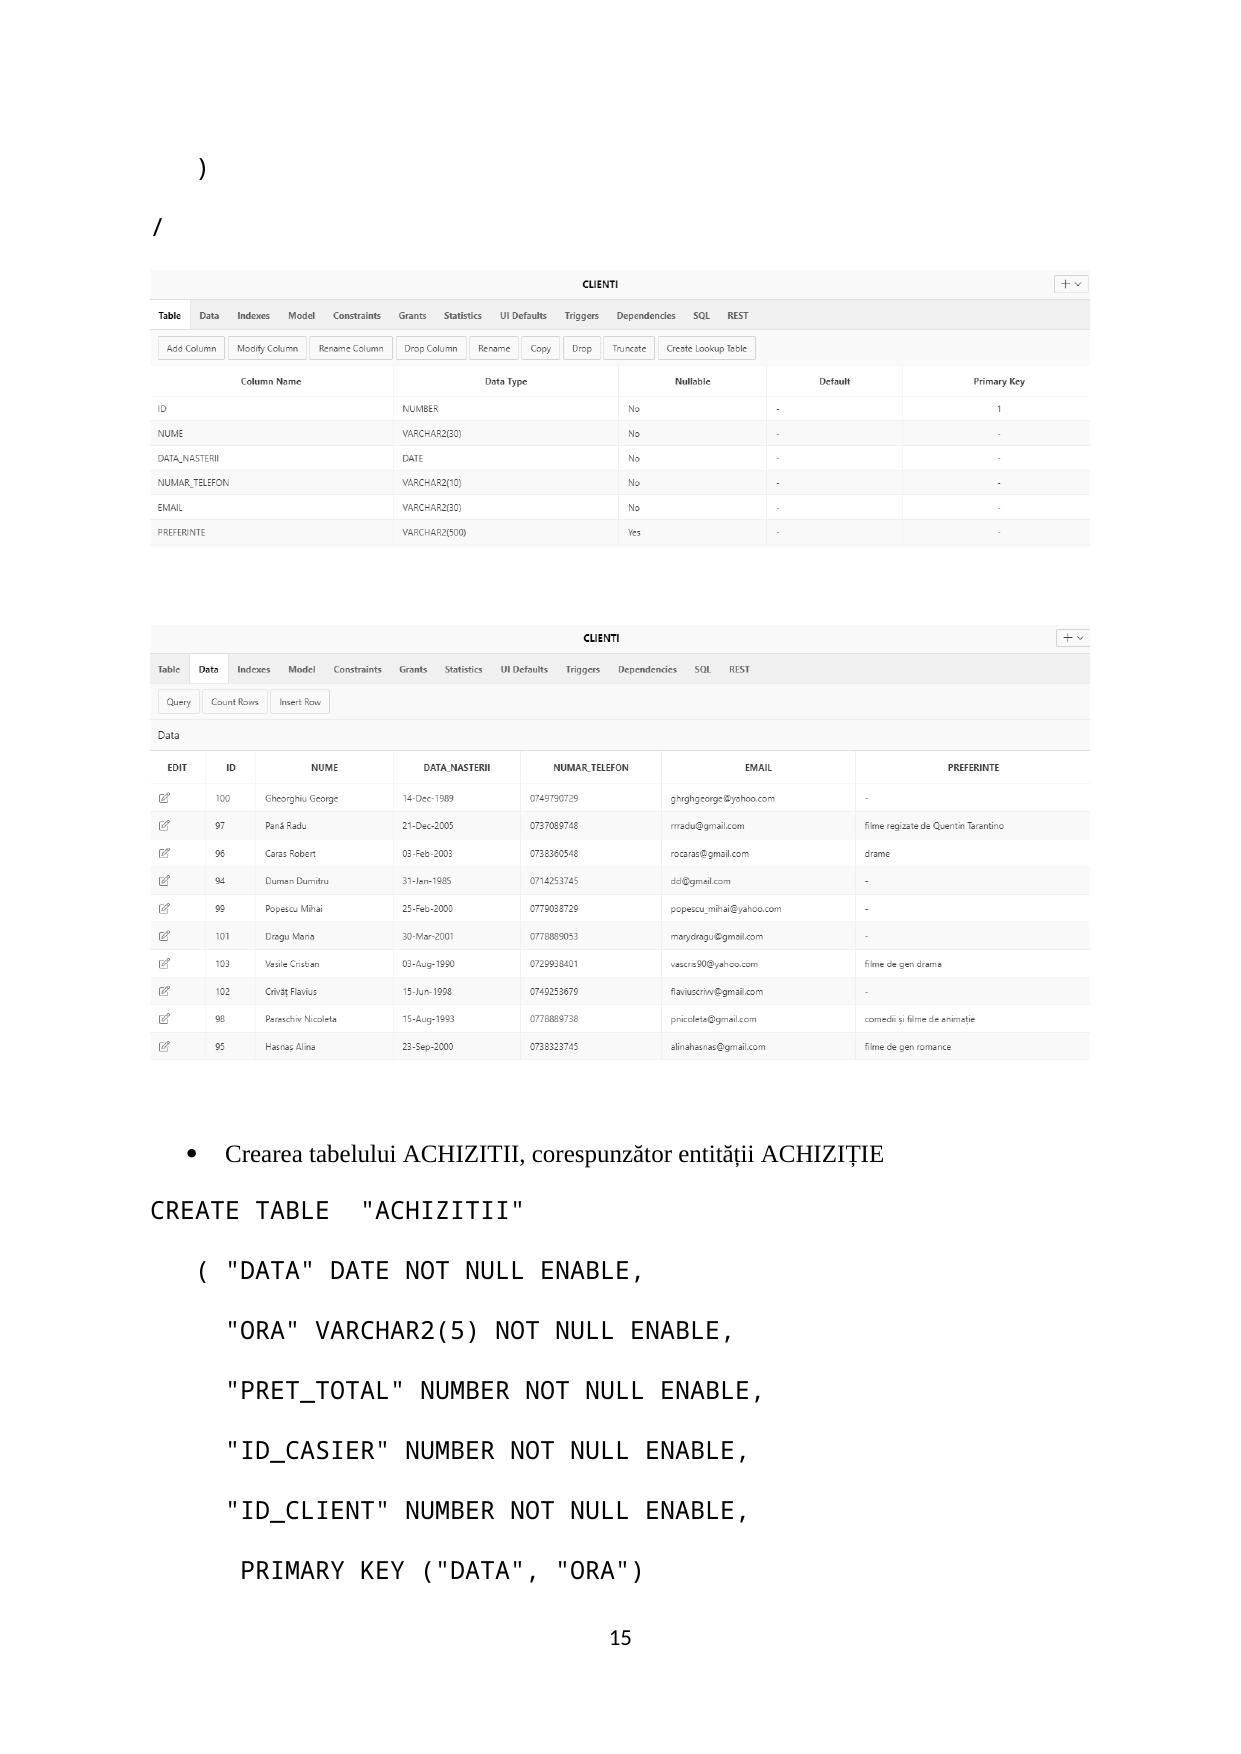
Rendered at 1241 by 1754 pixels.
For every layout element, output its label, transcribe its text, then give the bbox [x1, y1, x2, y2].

list Crearea tabelului ACHIZITII, corespunzător entității ACHIZIȚIE [187, 1139, 1090, 1167]
text CREATE TABLE "ACHIZITII" [150, 1192, 1090, 1227]
text ( "DATA" DATE NOT NULL ENABLE, [150, 1252, 1090, 1287]
text PRIMARY KEY ("DATA", "ORA") [150, 1552, 1090, 1587]
text "ID_CASIER" NUMBER NOT NULL ENABLE, [150, 1432, 1090, 1467]
text "ORA" VARCHAR2(5) NOT NULL ENABLE, [150, 1312, 1090, 1347]
text / [150, 210, 1090, 244]
text "PRET_TOTAL" NUMBER NOT NULL ENABLE, [150, 1372, 1090, 1407]
picture [150, 625, 1091, 1060]
text "ID_CLIENT" NUMBER NOT NULL ENABLE, [150, 1492, 1090, 1527]
picture [150, 270, 1091, 547]
text ) [150, 150, 1090, 184]
